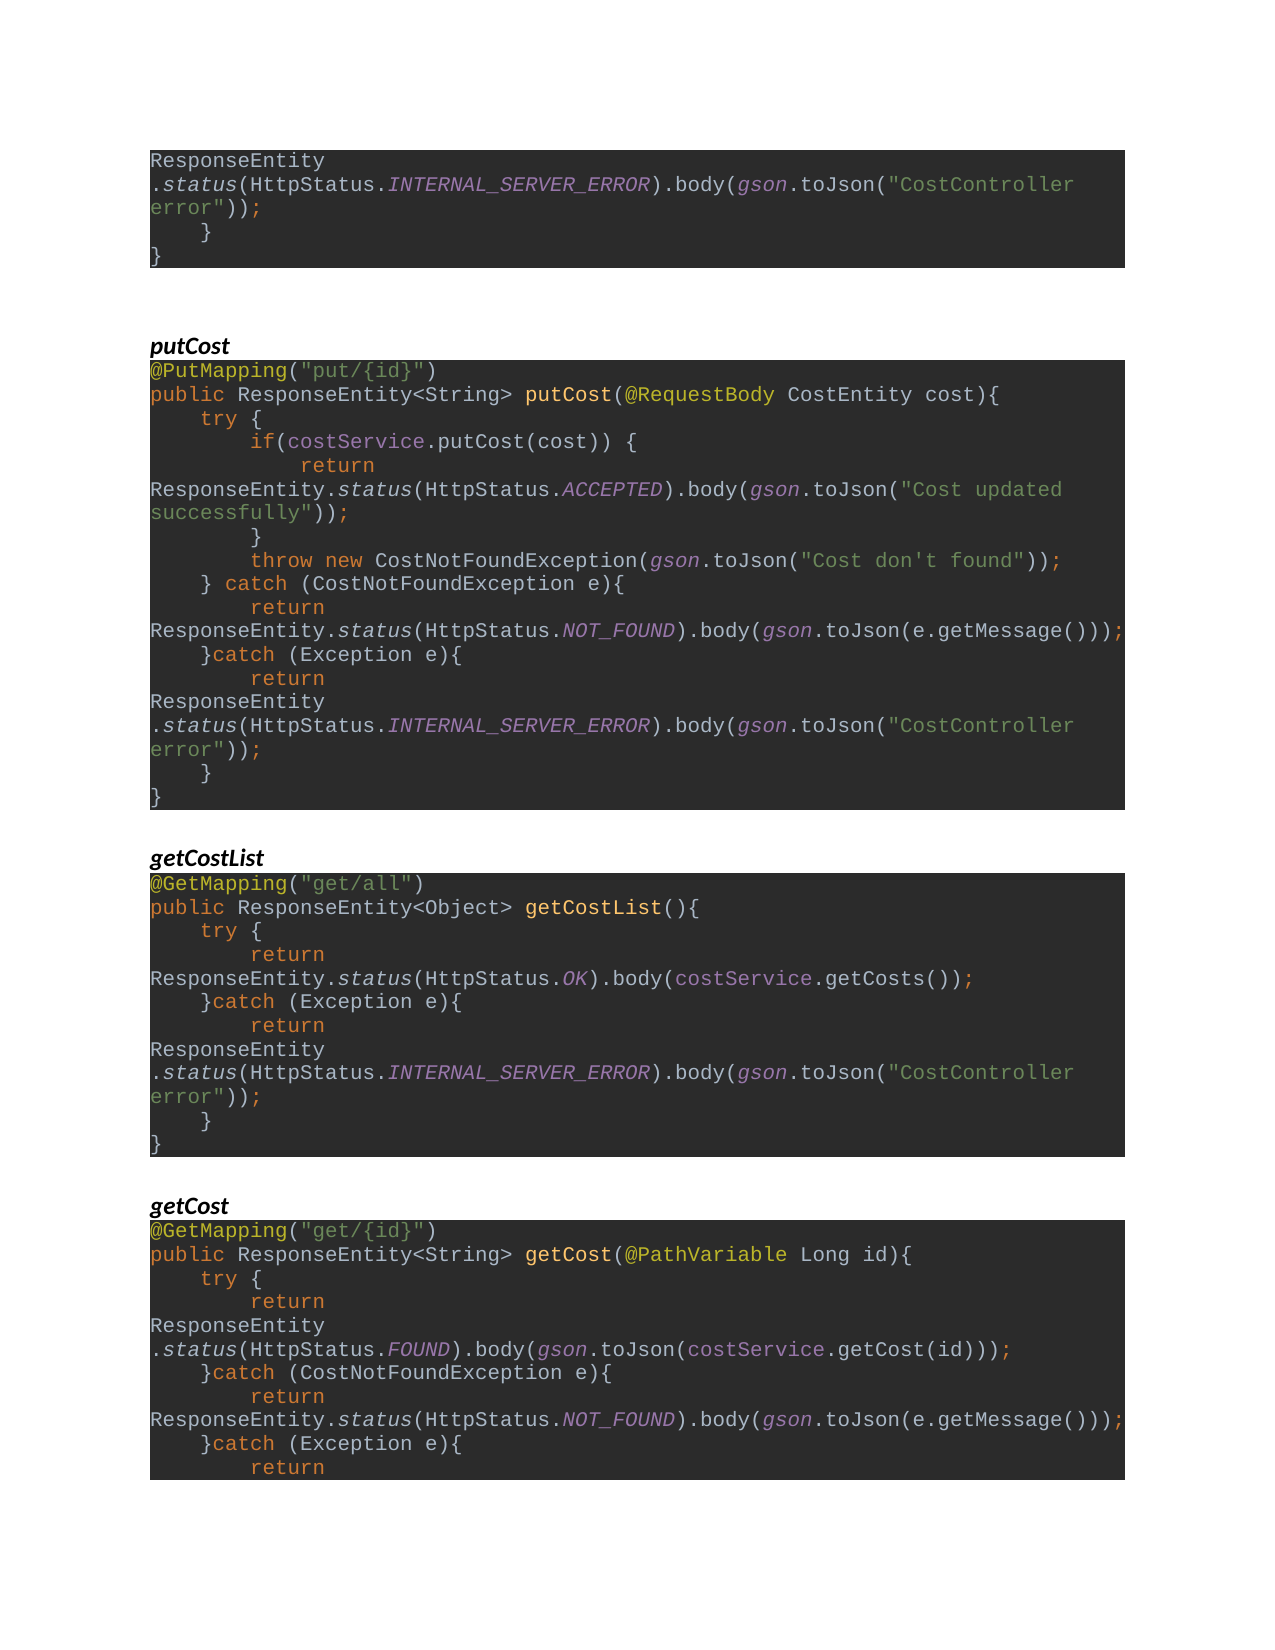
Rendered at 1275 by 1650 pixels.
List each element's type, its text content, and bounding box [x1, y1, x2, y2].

text @PutMapping("put/{id}") public ResponseEntity<String> putCost(@RequestBody CostEntity cost){ try { if(costService.putCost(cost)) { return ResponseEntity.status(HttpStatus.ACCEPTED).body(gson.toJson("Cost updated successfully")); } throw new CostNotFoundException(gson.toJson("Cost don't found")); } catch (CostNotFoundException e){ return ResponseEntity.status(HttpStatus.NOT_FOUND).body(gson.toJson(e.getMessage())); }catch (Exception e){ return ResponseEntity.status(HttpStatus.INTERNAL_SERVER_ERROR).body(gson.toJson("CostController error")); } } [150, 360, 1125, 810]
subtitle getCost [150, 1190, 1125, 1220]
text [150, 150, 1125, 268]
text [150, 1220, 1125, 1480]
text @GetMapping("get/all") public ResponseEntity<Object> getCostList(){ try { return ResponseEntity.status(HttpStatus.OK).body(costService.getCosts()); }catch (Exception e){ return ResponseEntity.status(HttpStatus.INTERNAL_SERVER_ERROR).body(gson.toJson("CostController error")); } } [150, 873, 1125, 1157]
subtitle putCost [150, 330, 1125, 360]
subtitle getCostList [150, 843, 1125, 873]
